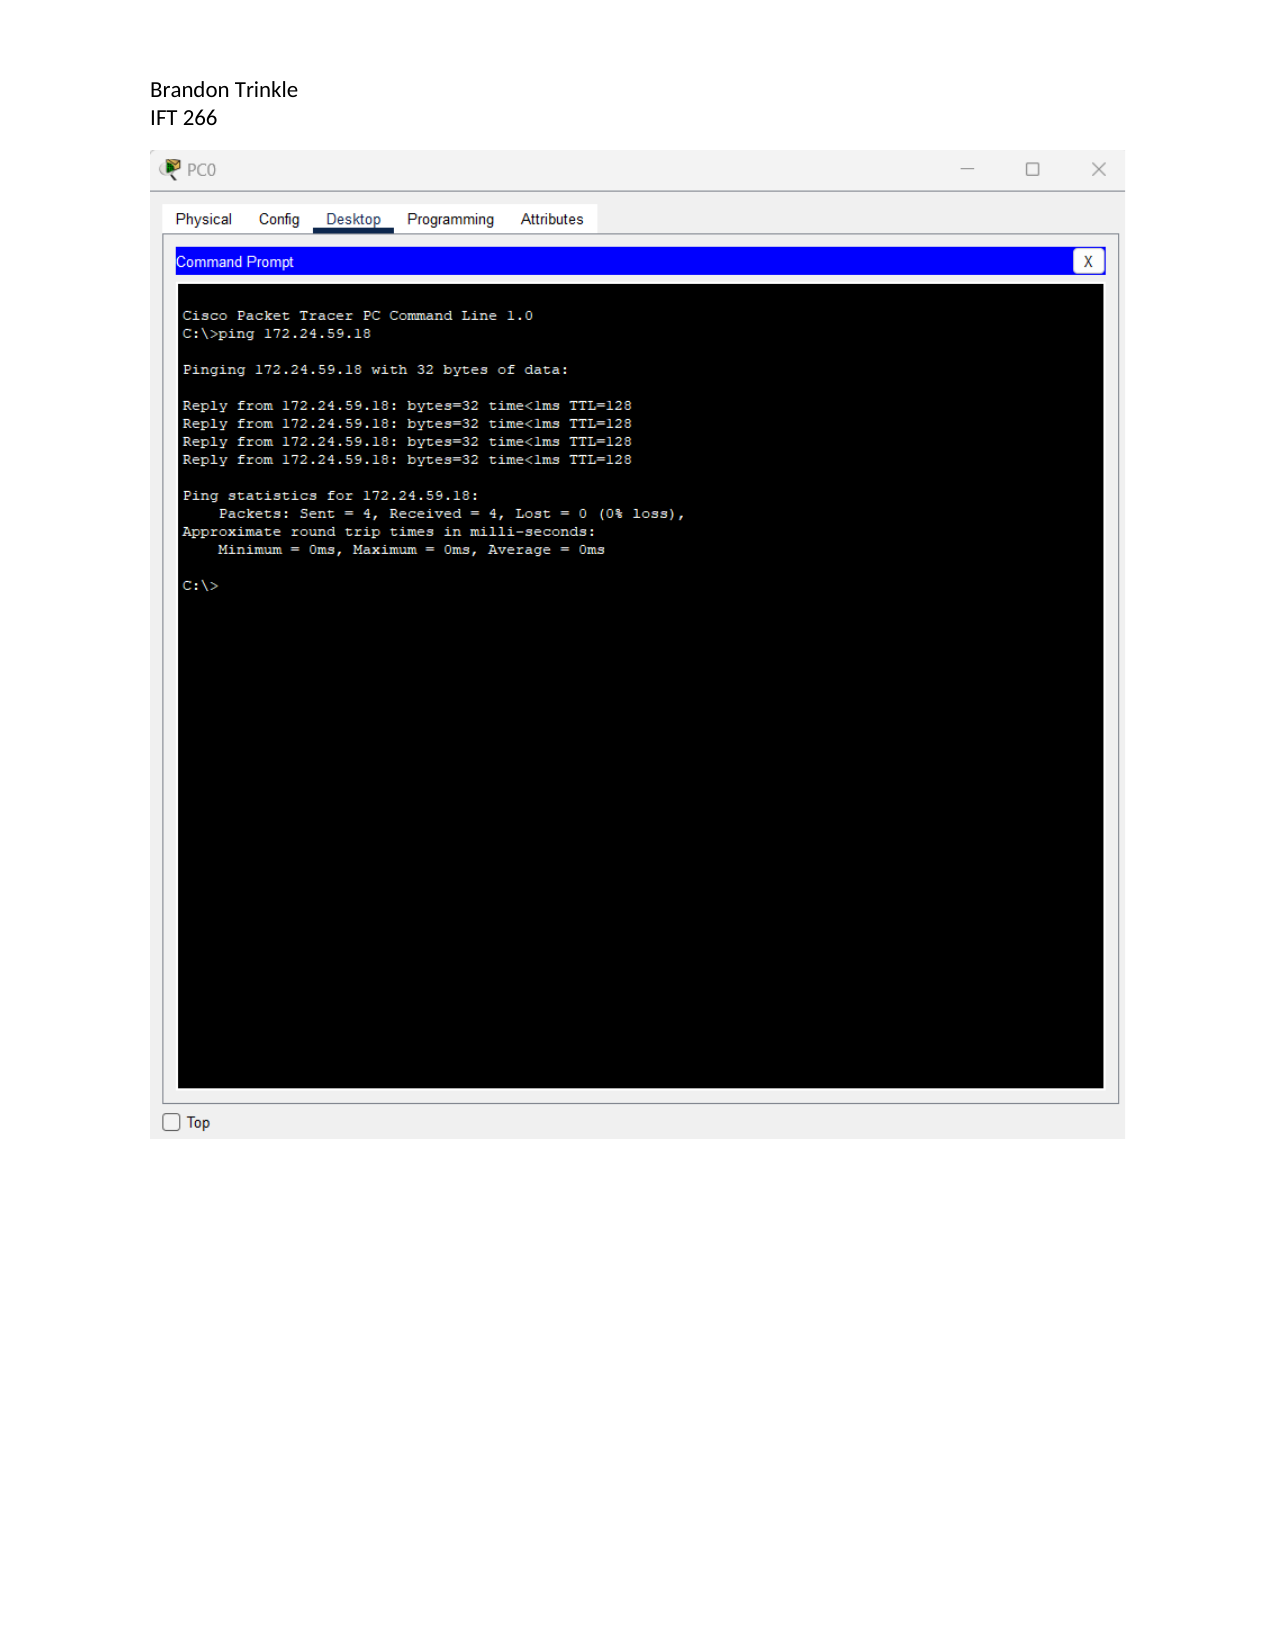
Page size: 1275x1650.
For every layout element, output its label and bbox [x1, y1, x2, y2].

picture [150, 150, 1125, 1139]
